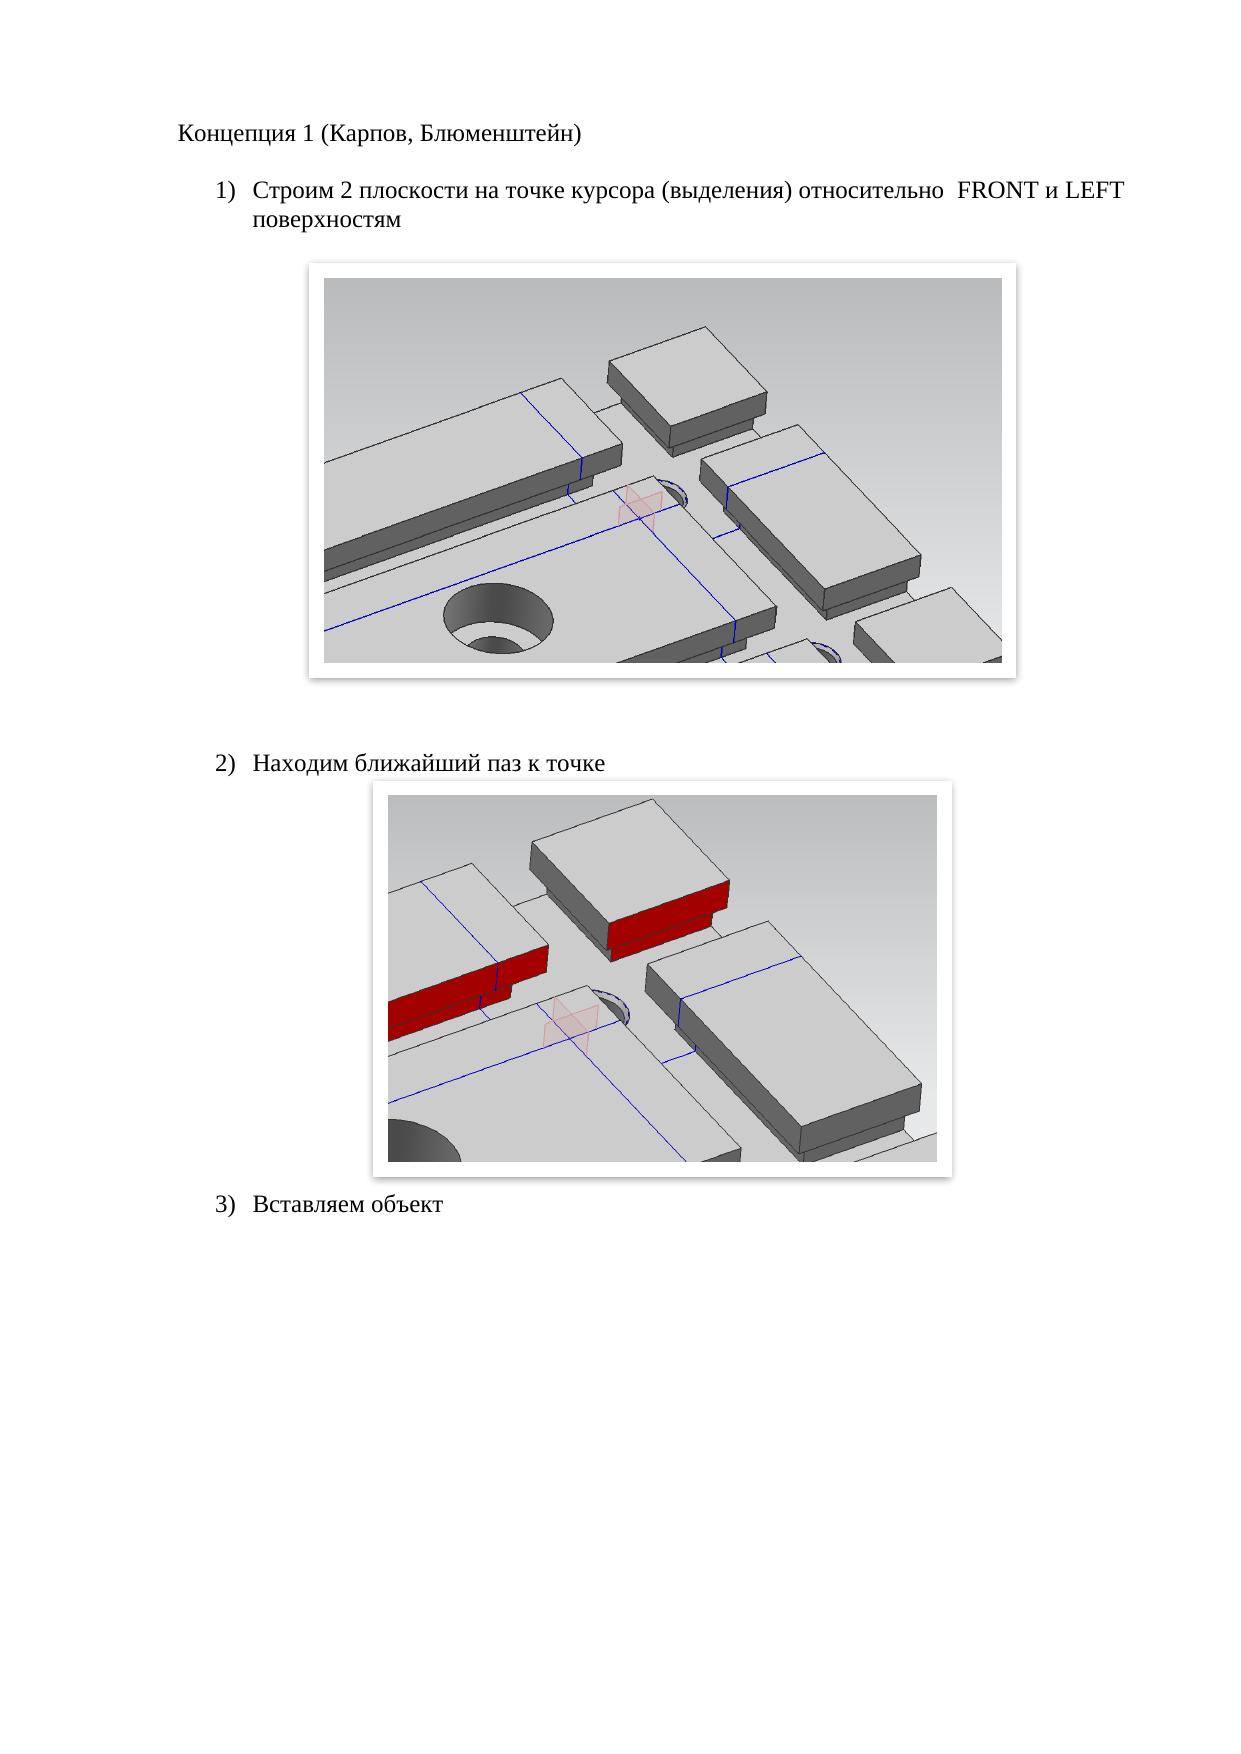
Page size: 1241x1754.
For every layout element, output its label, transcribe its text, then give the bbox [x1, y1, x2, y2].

picture [388, 795, 937, 1162]
picture [324, 278, 1002, 663]
list Вставляем объект [215, 1189, 1152, 1218]
text Концепция 1 (Карпов, Блюменштейн) [177, 118, 1152, 147]
list Строим 2 плоскости на точке курсора (выделения) относительно FRONT и LEFT поверхностям [215, 176, 1152, 233]
list Находим ближайший паз к точке [215, 748, 1152, 776]
